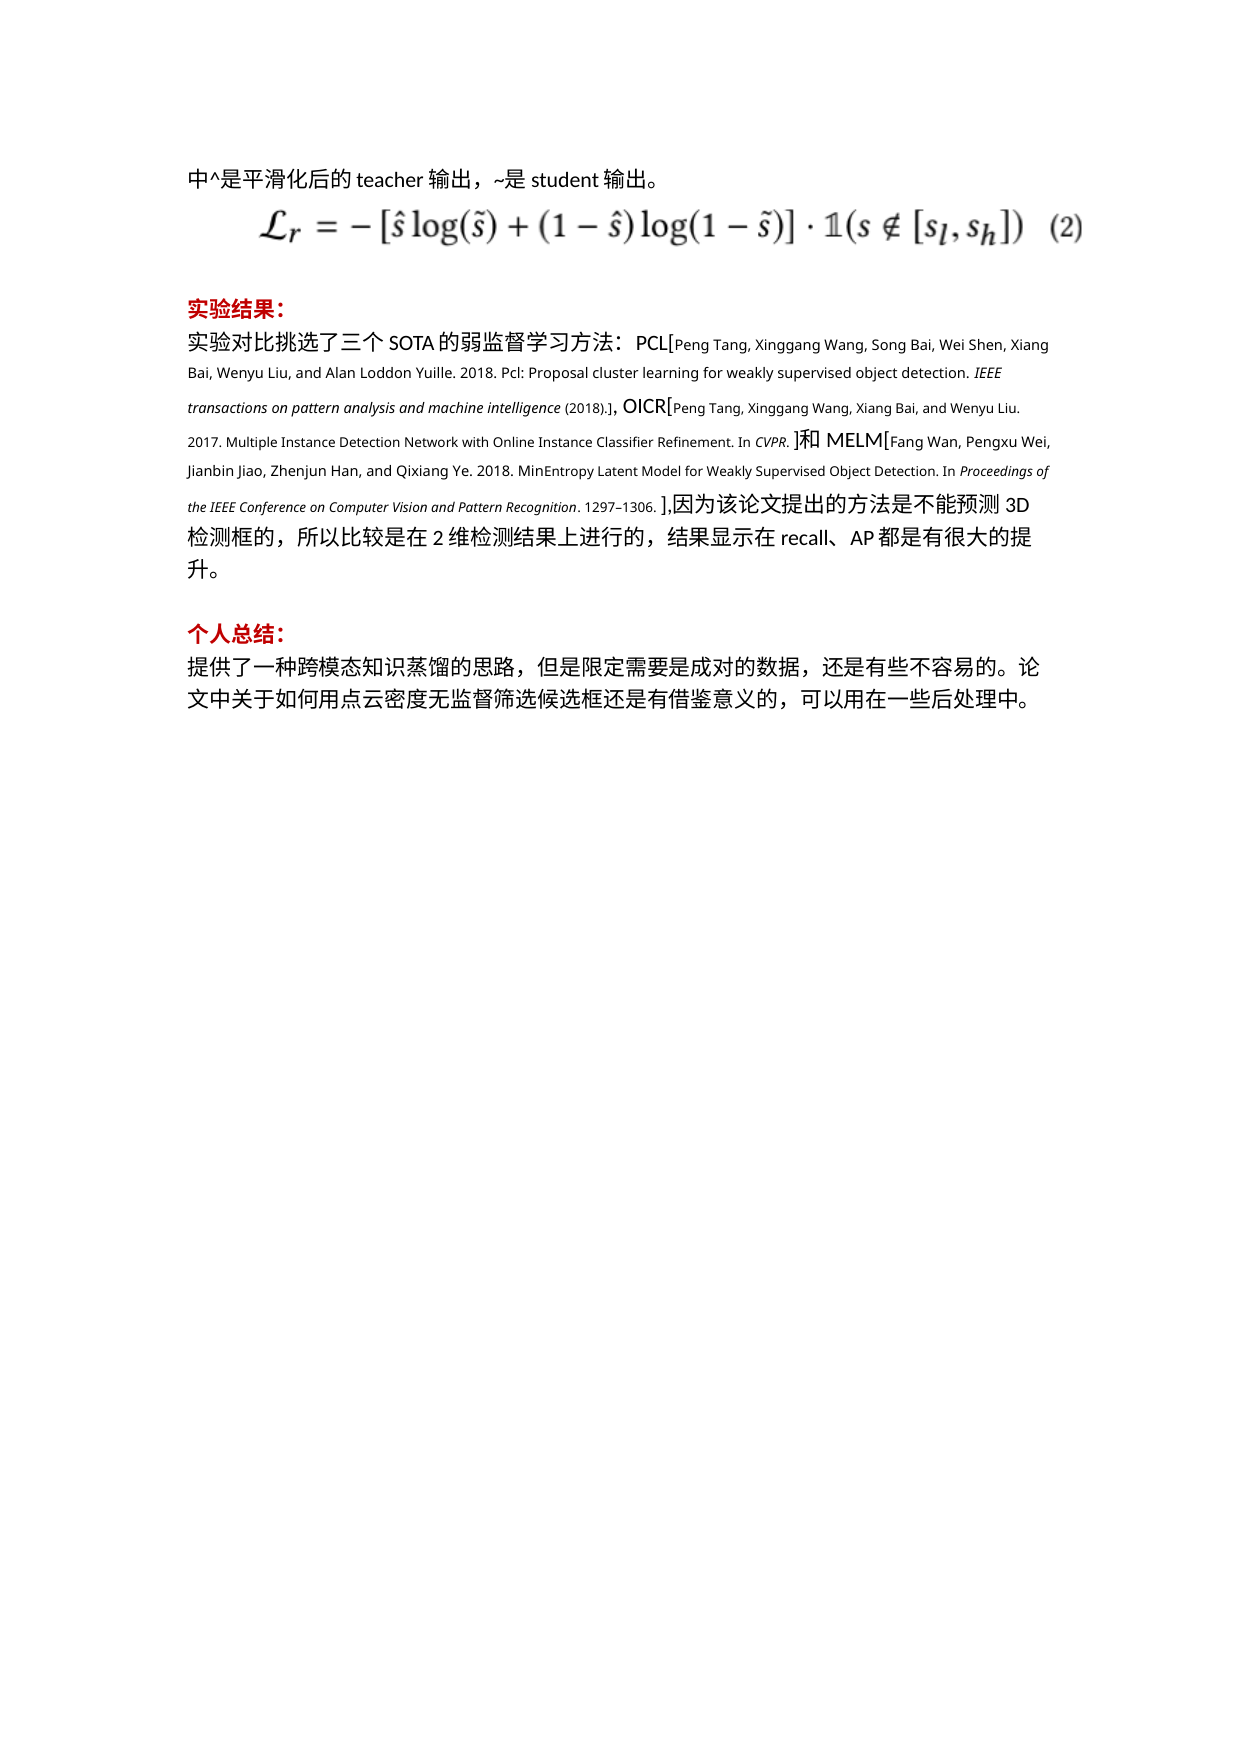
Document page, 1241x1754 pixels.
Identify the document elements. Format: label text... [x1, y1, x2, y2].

text the IEEE Conference on Computer Vision and Pattern Recognition. 1297–1306. ],因为该论文提出的方法是不能预测3D检测框的，所以比较是在2维检测结果上进行的，结果显示在recall、AP都是有很大的提升。 [187, 487, 1053, 584]
text 提供了一种跨模态知识蒸馏的思路，但是限定需要是成对的数据，还是有些不容易的。论文中关于如何用点云密度无监督筛选候选框还是有借鉴意义的，可以用在一些后处理中。 [187, 649, 1053, 714]
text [187, 162, 1053, 194]
text 实验结果： [187, 292, 1053, 324]
picture [231, 194, 1097, 268]
text 个人总结： [187, 617, 1053, 649]
text 实验对比挑选了三个SOTA的弱监督学习方法：PCL[Peng Tang, Xinggang Wang, Song Bai, Wei Shen, Xiang Bai, Wenyu Liu, and Alan Loddon Yuille. 2018. Pcl: Proposal cluster learning for weakly supervised object detection. IEEE transactions on pattern analysis and machine intelligence (2018).], OICR[Peng Tang, Xinggang Wang, Xiang Bai, and Wenyu Liu. 2017. Multiple Instance Detection Network with Online Instance Classifier Refinement. In CVPR. ]和MELM[Fang Wan, Pengxu Wei, Jianbin Jiao, Zhenjun Han, and Qixiang Ye. 2018. MinEntropy Latent Model for Weakly Supervised Object Detection. In Proceedings of [187, 324, 1053, 487]
